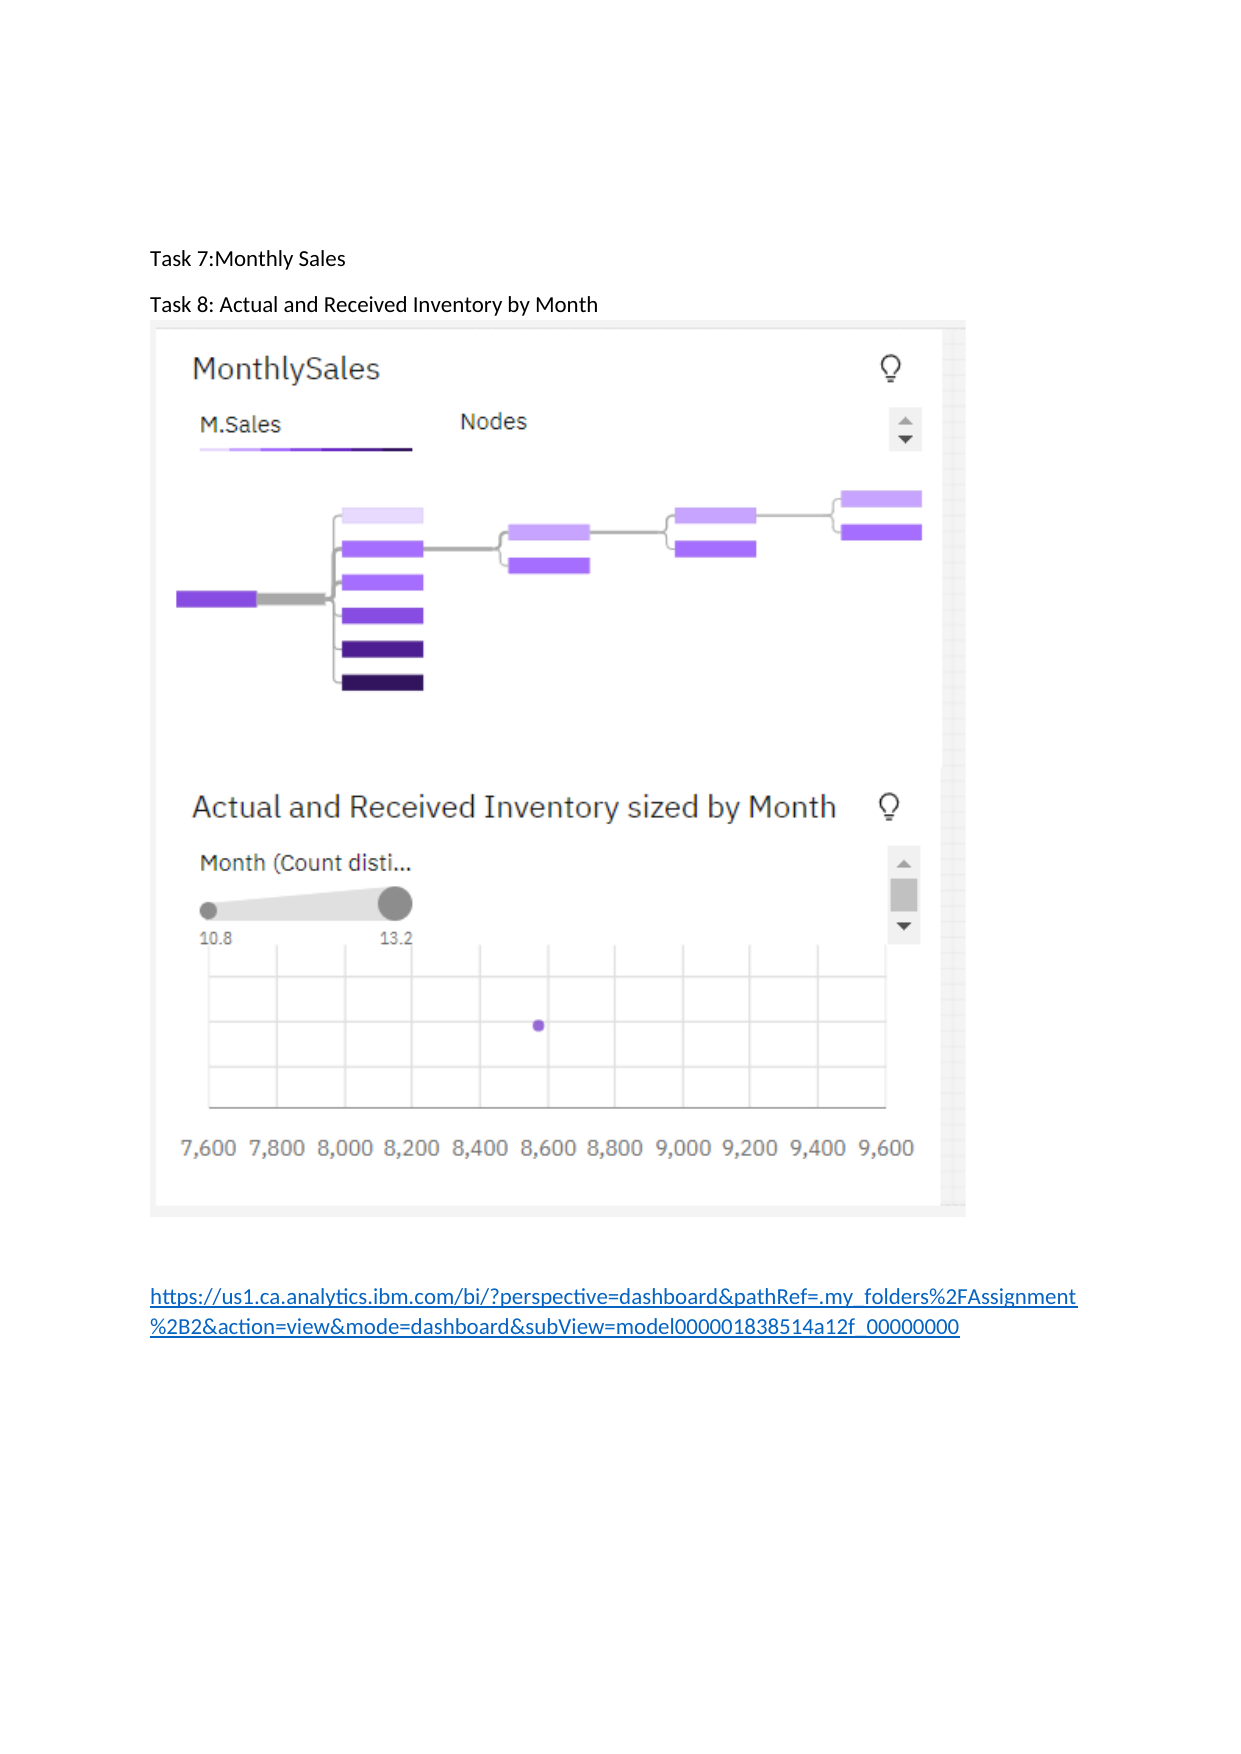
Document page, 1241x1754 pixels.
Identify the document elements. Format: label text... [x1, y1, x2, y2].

picture [150, 320, 966, 1217]
text Task 7:Monthly Sales [150, 244, 1090, 272]
text https://us1.ca.analytics.ibm.com/bi/?perspective=dashboard&pathRef=.my_folders%2FAssignment%2B2&action=view&mode=dashboard&subView=model000001838514a12f_00000000 [150, 1282, 1090, 1340]
